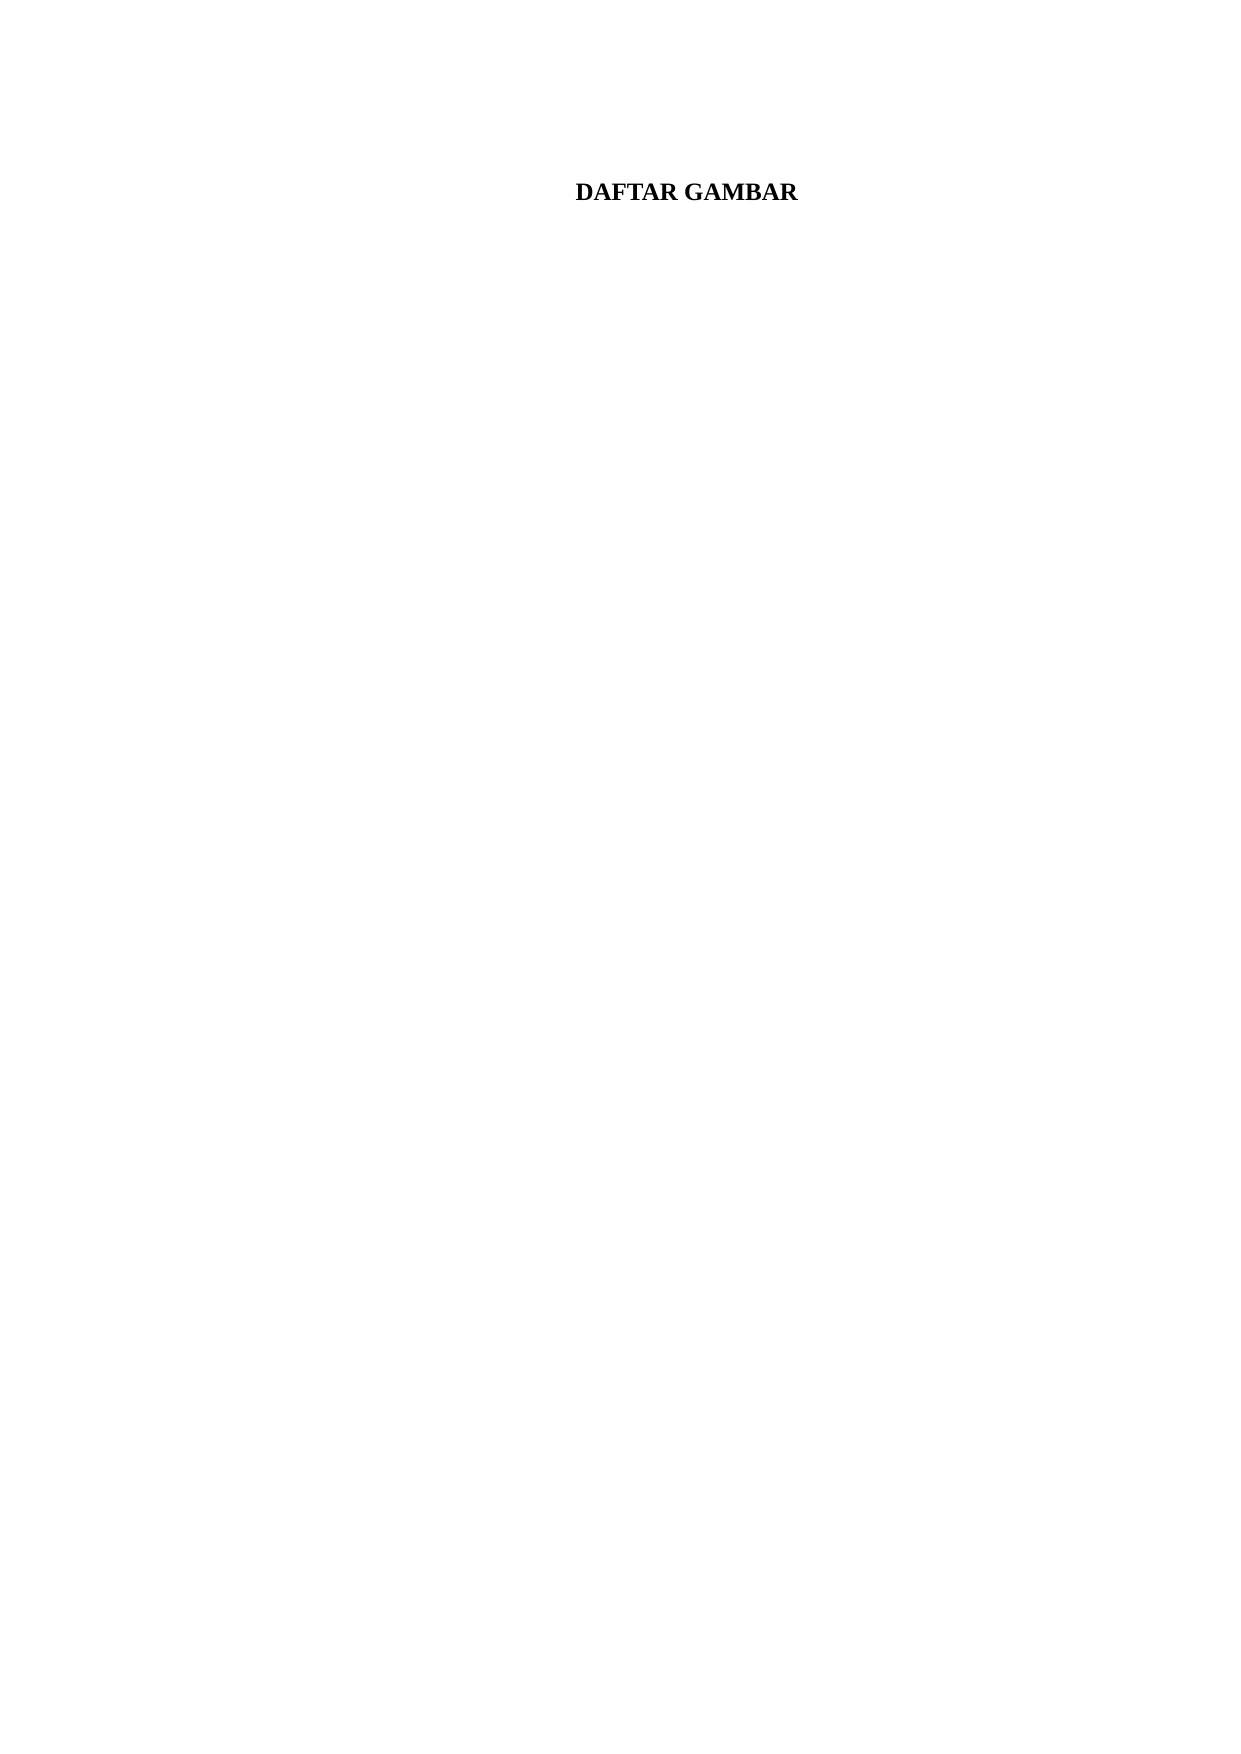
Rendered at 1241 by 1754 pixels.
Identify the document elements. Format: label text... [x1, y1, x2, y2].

text DAFTAR GAMBAR [236, 177, 1063, 206]
